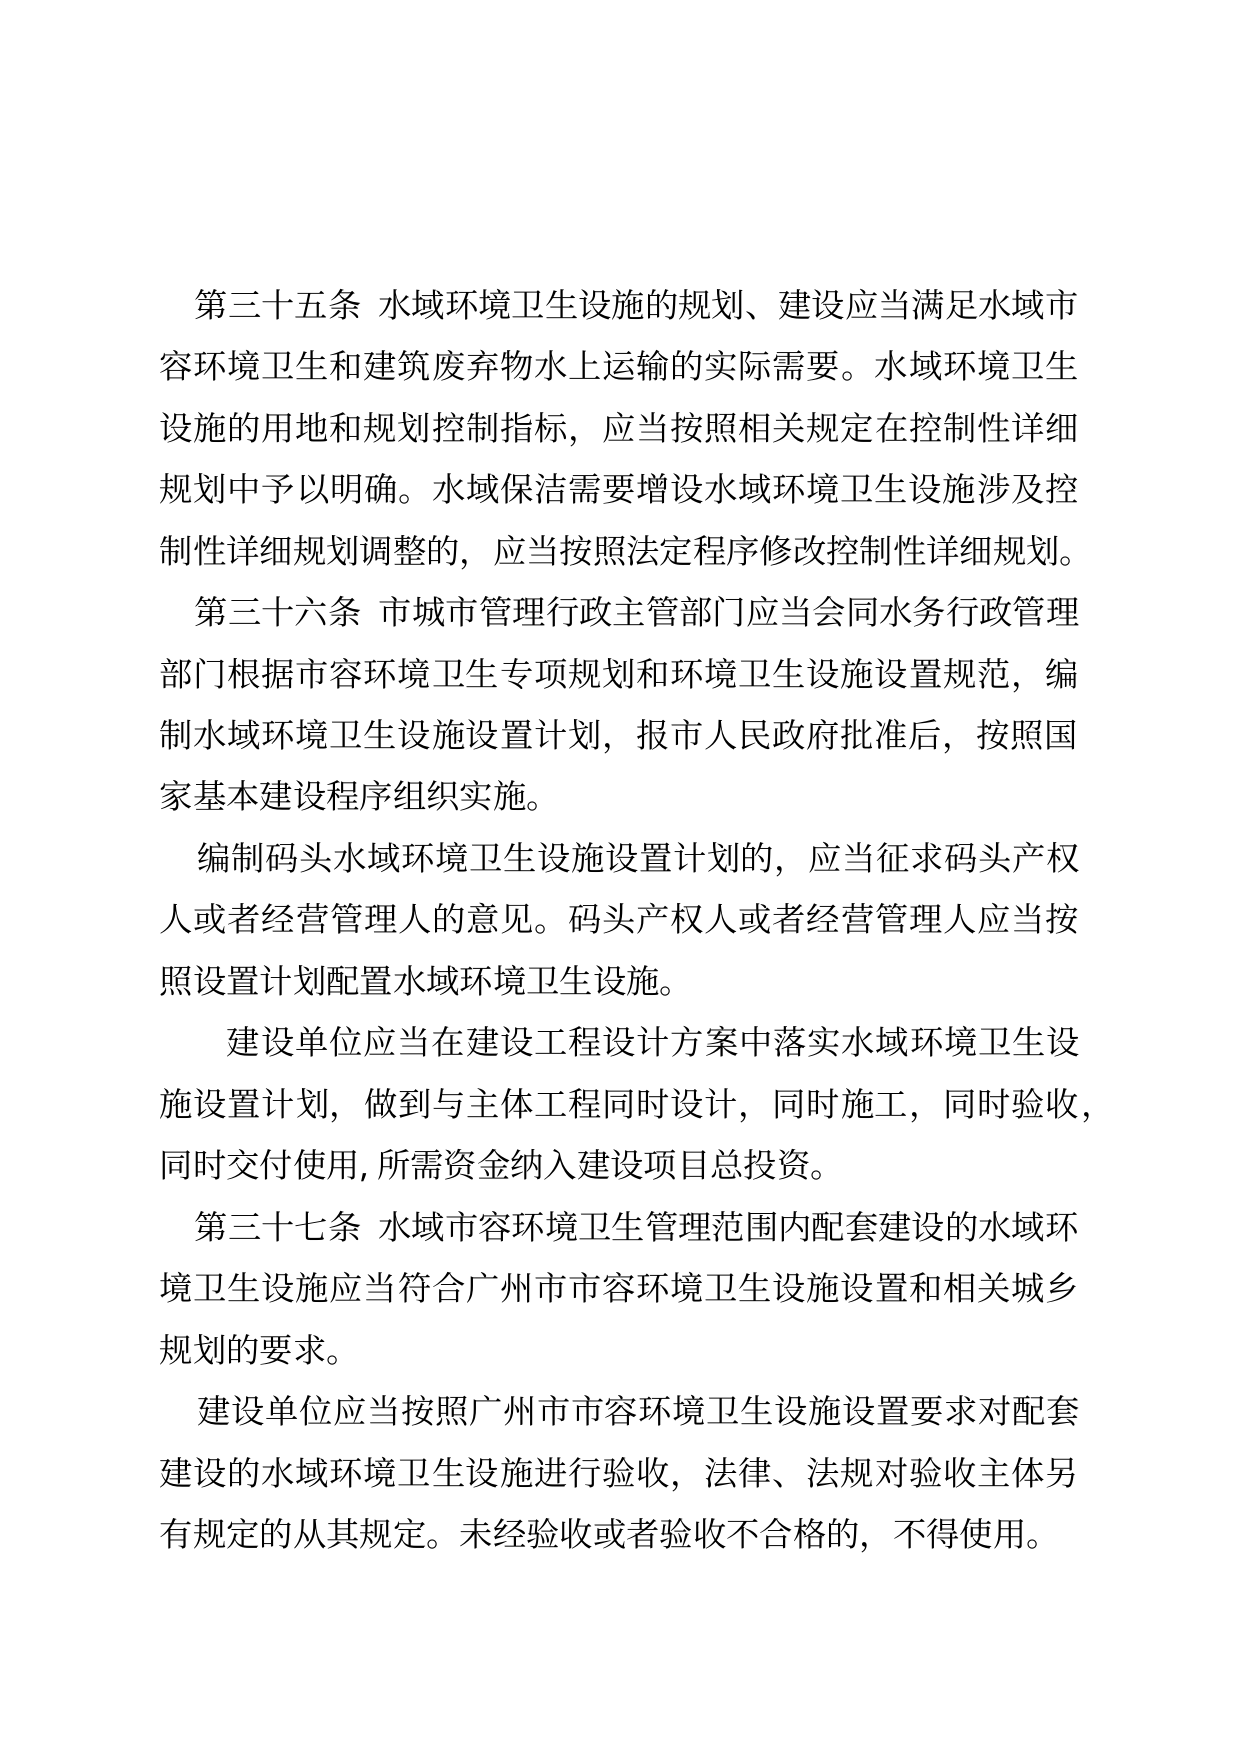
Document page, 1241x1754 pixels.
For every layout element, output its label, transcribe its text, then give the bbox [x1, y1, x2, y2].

text 建设单位应当在建设工程设计方案中落实水域环境卫生设施设置计划，做到与主体工程同时设计，同时施工，同时验收，同时交付使用, 所需资金纳入建设项目总投资。 [159, 1006, 1081, 1190]
text 建设单位应当按照广州市市容环境卫生设施设置要求对配套建设的水域环境卫生设施进行验收，法律、法规对验收主体另有规定的从其规定。未经验收或者验收不合格的，不得使用。 [159, 1374, 1081, 1559]
text 第三十六条 市城市管理行政主管部门应当会同水务行政管理部门根据市容环境卫生专项规划和环境卫生设施设置规范，编制水域环境卫生设施设置计划，报市人民政府批准后，按照国家基本建设程序组织实施。 [159, 575, 1081, 821]
text 编制码头水域环境卫生设施设置计划的，应当征求码头产权人或者经营管理人的意见。码头产权人或者经营管理人应当按照设置计划配置水域环境卫生设施。 [159, 821, 1081, 1006]
text 第三十五条 水域环境卫生设施的规划、建设应当满足水域市容环境卫生和建筑废弃物水上运输的实际需要。水域环境卫生设施的用地和规划控制指标，应当按照相关规定在控制性详细规划中予以明确。水域保洁需要增设水域环境卫生设施涉及控制性详细规划调整的，应当按照法定程序修改控制性详细规划。 [159, 268, 1081, 575]
text 第三十七条 水域市容环境卫生管理范围内配套建设的水域环境卫生设施应当符合广州市市容环境卫生设施设置和相关城乡规划的要求。 [159, 1190, 1081, 1374]
